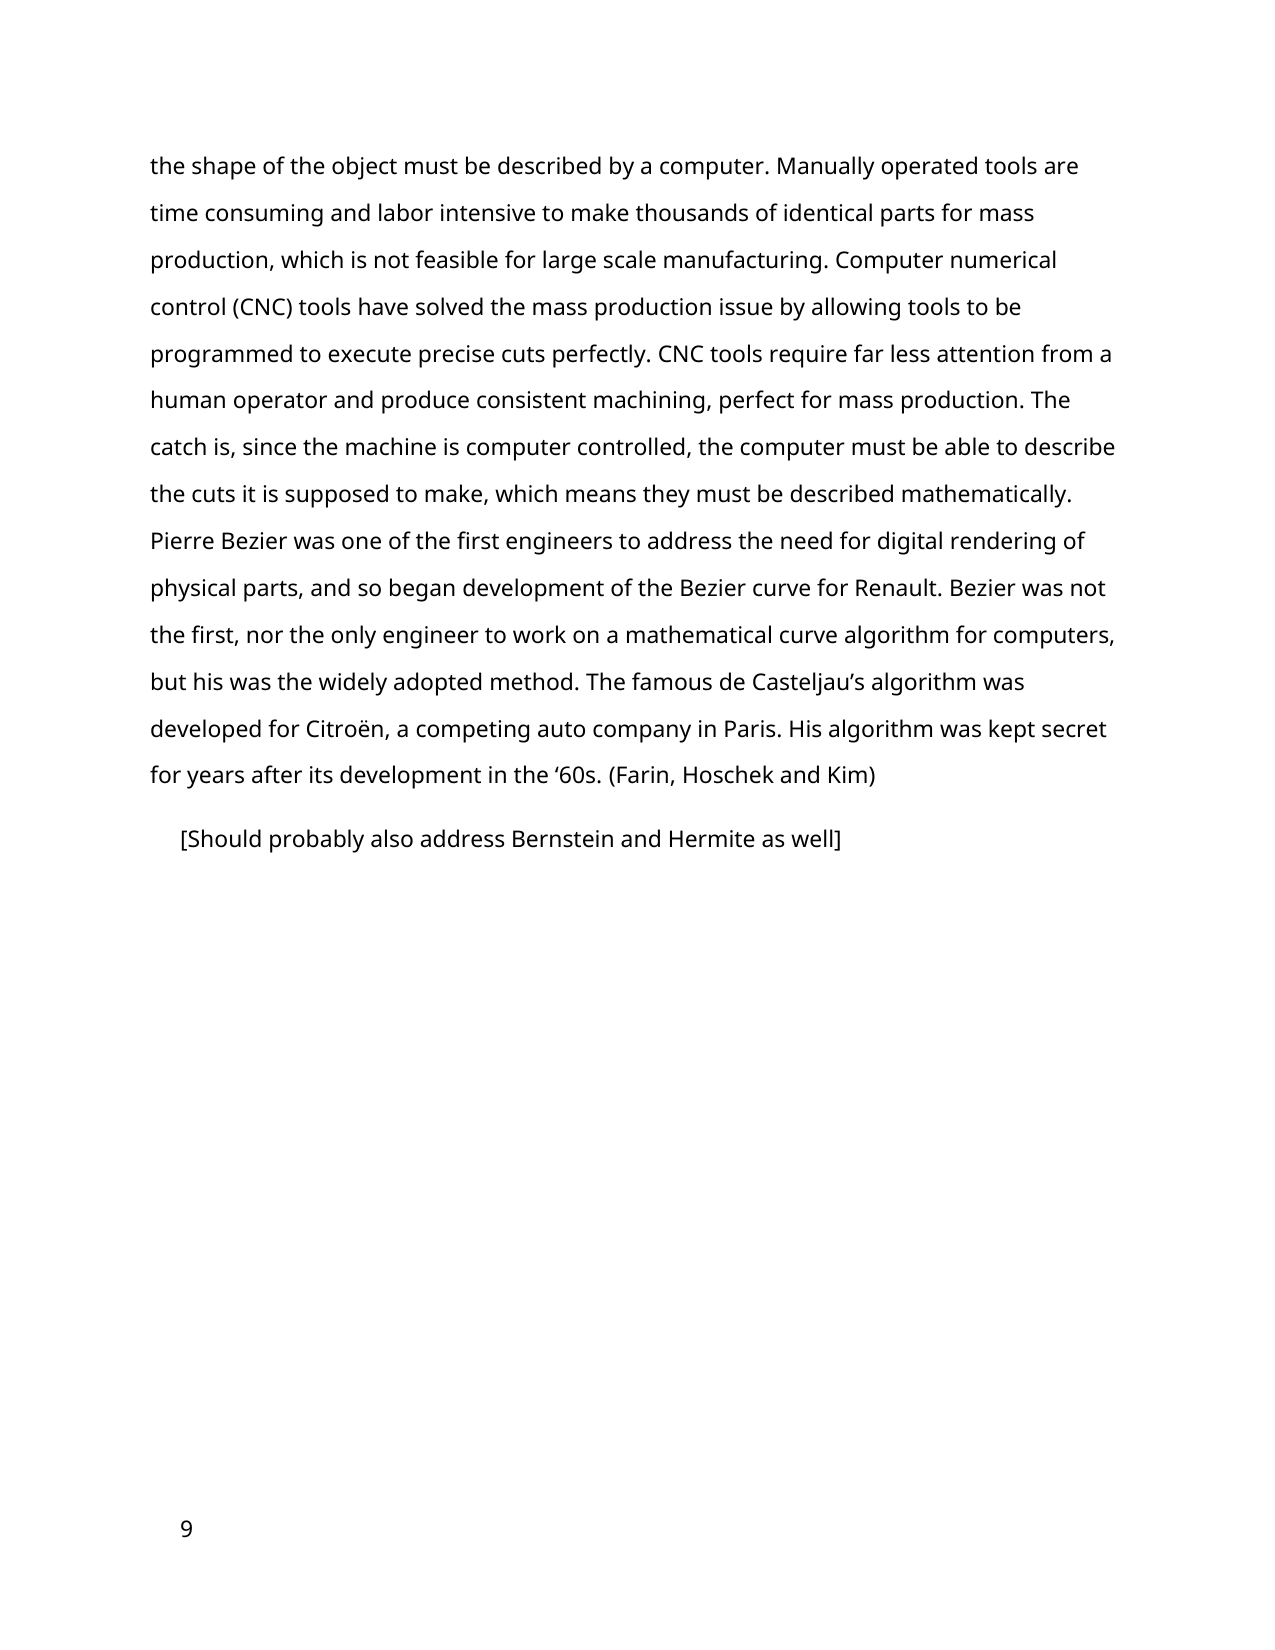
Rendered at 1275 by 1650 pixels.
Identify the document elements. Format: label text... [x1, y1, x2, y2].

text [Should probably also address Bernstein and Hermite as well] [150, 823, 1125, 854]
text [150, 150, 1125, 791]
